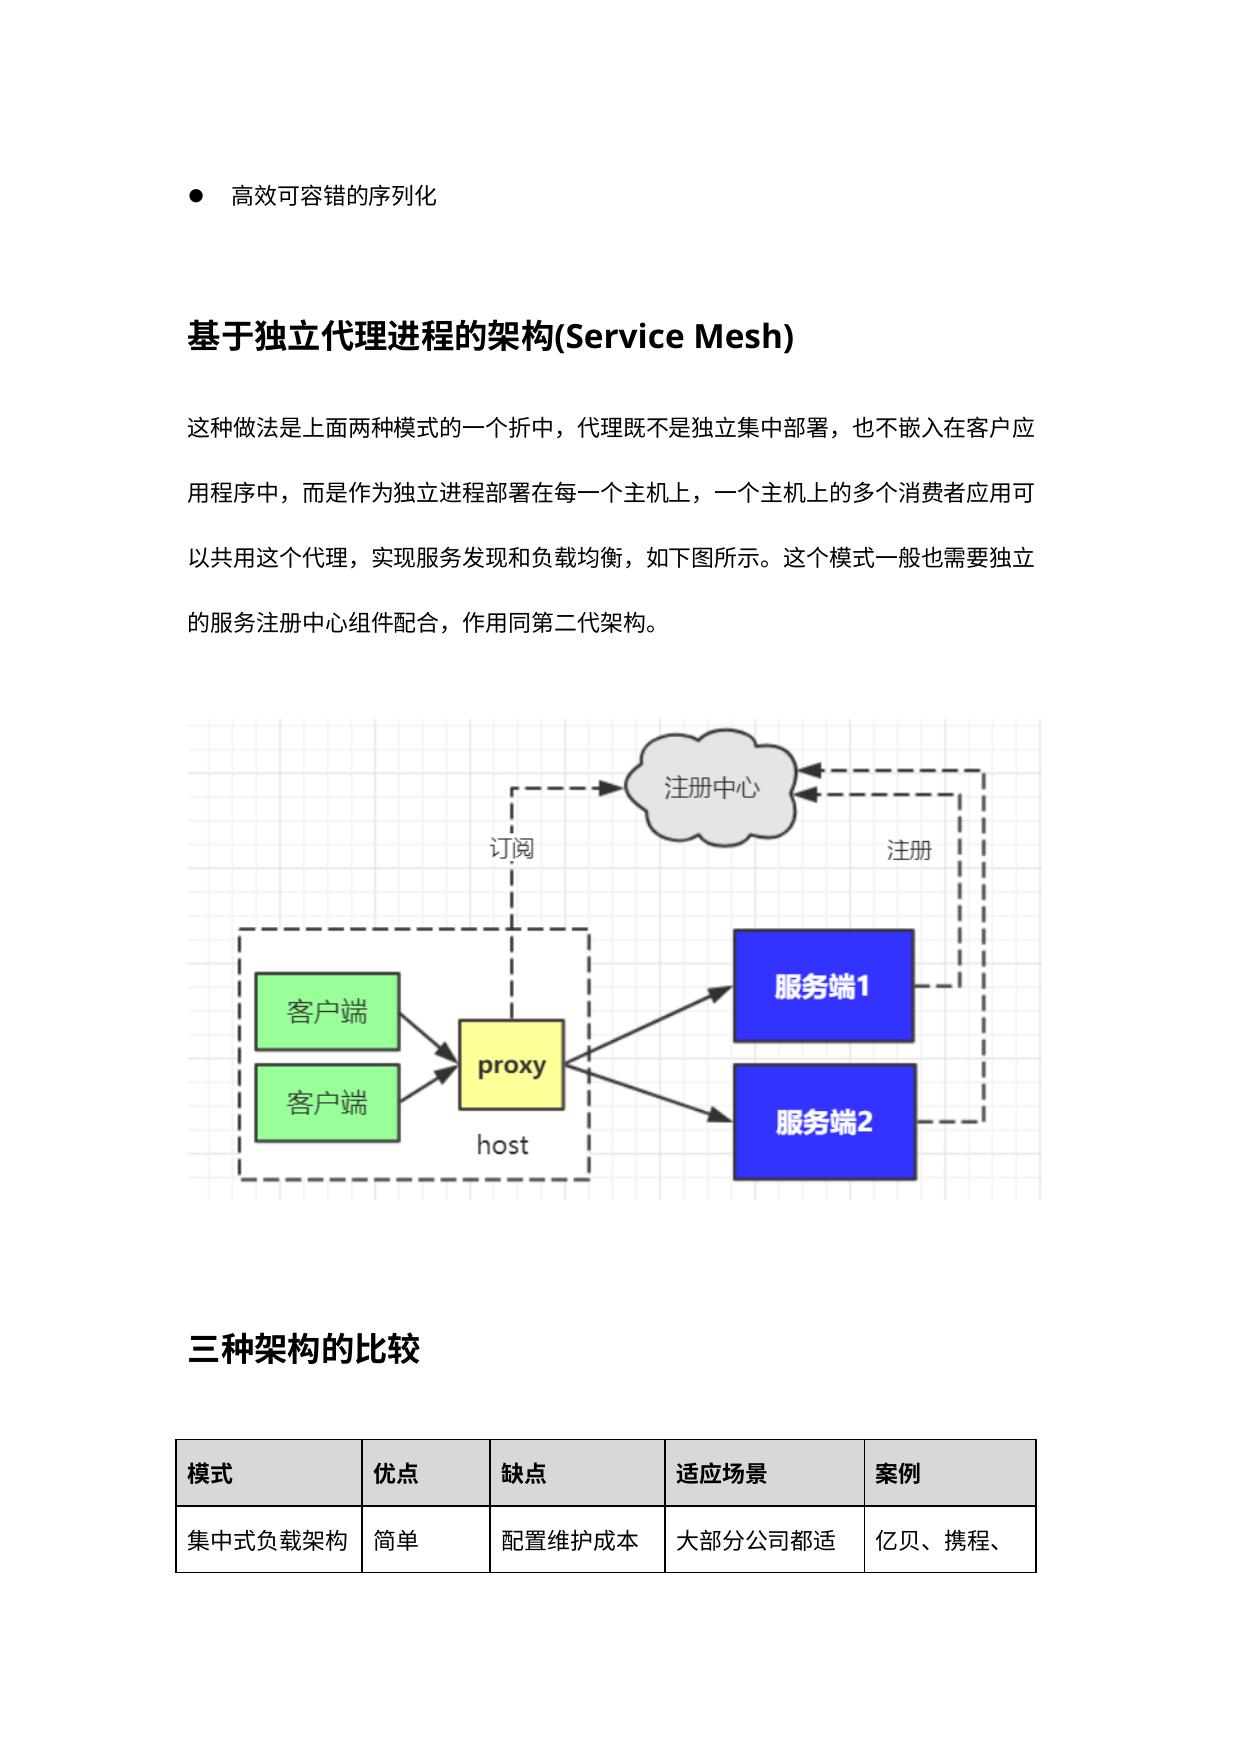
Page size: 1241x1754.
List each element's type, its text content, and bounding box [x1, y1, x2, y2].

table_header 优点 [363, 1440, 489, 1505]
table_header 缺点 [491, 1440, 664, 1505]
table_cell 简单 集中式治理 与语言无关 [363, 1507, 489, 1572]
text 三种架构的比较 [187, 1314, 1053, 1379]
table_cell 配置维护成本高 多了一层IO 单点问题 [491, 1507, 664, 1572]
table_header 案例 [865, 1440, 1035, 1505]
text 这种做法是上面两种模式的一个折中，代理既不是独立集中部署，也不嵌入在客户应用程序中，而是作为独立进程部署在每一个主机上，一个主机上的多个消费者应用可以共用这个代理，实现服务发现和负载均衡，如下图所示。这个模式一般也需要独立的服务注册中心组件配合，作用同第二代架构。 [187, 394, 1053, 654]
table_cell 大部分公司都适用，对运维有要求 [666, 1507, 864, 1572]
text 基于独立代理进程的架构(Service Mesh) [187, 302, 1053, 367]
list 高效可容错的序列化 [187, 162, 1053, 227]
table_cell 亿贝、携程、早期互联网公司 [865, 1507, 1035, 1572]
table_header 模式 [177, 1440, 361, 1505]
table_header 适应场景 [666, 1440, 864, 1505]
table_cell 集中式负载架构 [177, 1507, 361, 1572]
picture [187, 719, 1042, 1200]
